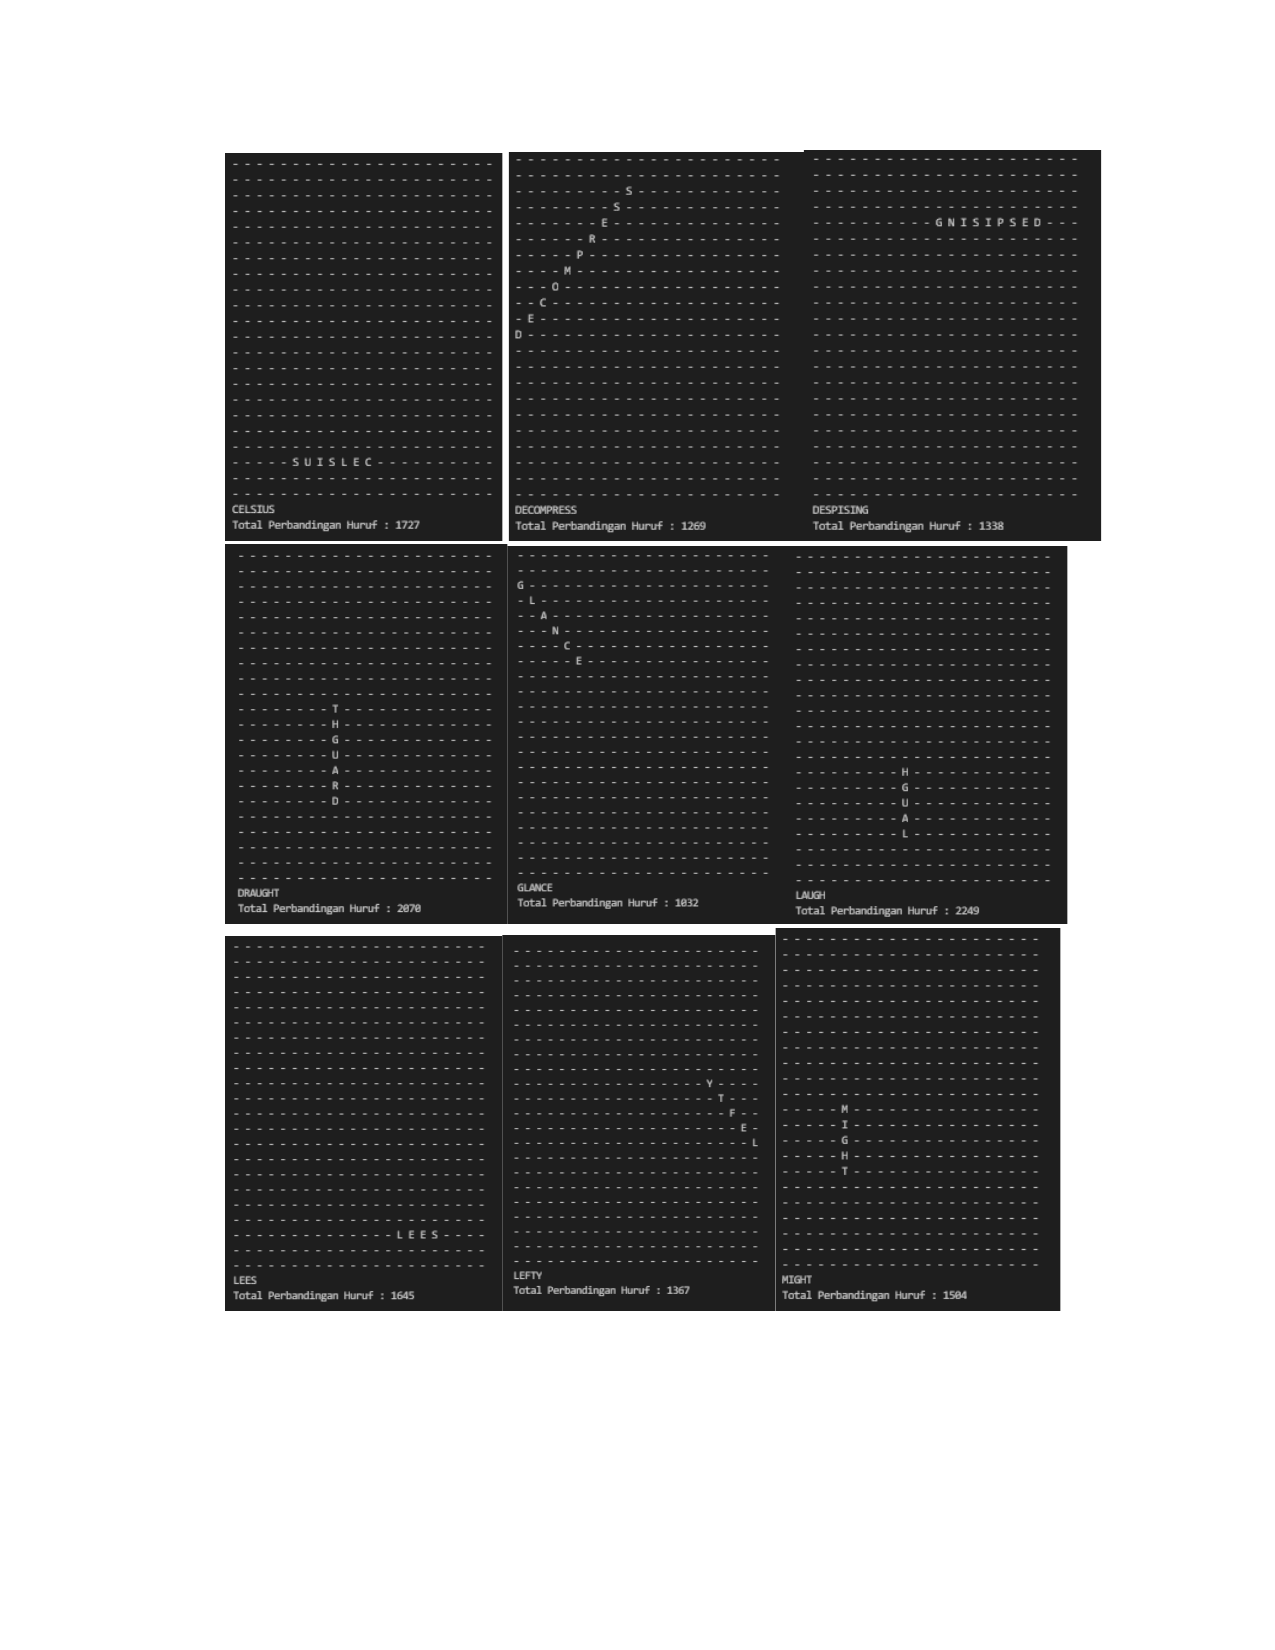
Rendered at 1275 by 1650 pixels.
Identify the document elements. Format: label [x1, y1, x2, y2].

picture [508, 150, 1102, 541]
picture [225, 544, 1068, 924]
picture [225, 153, 503, 541]
picture [225, 928, 1061, 1311]
